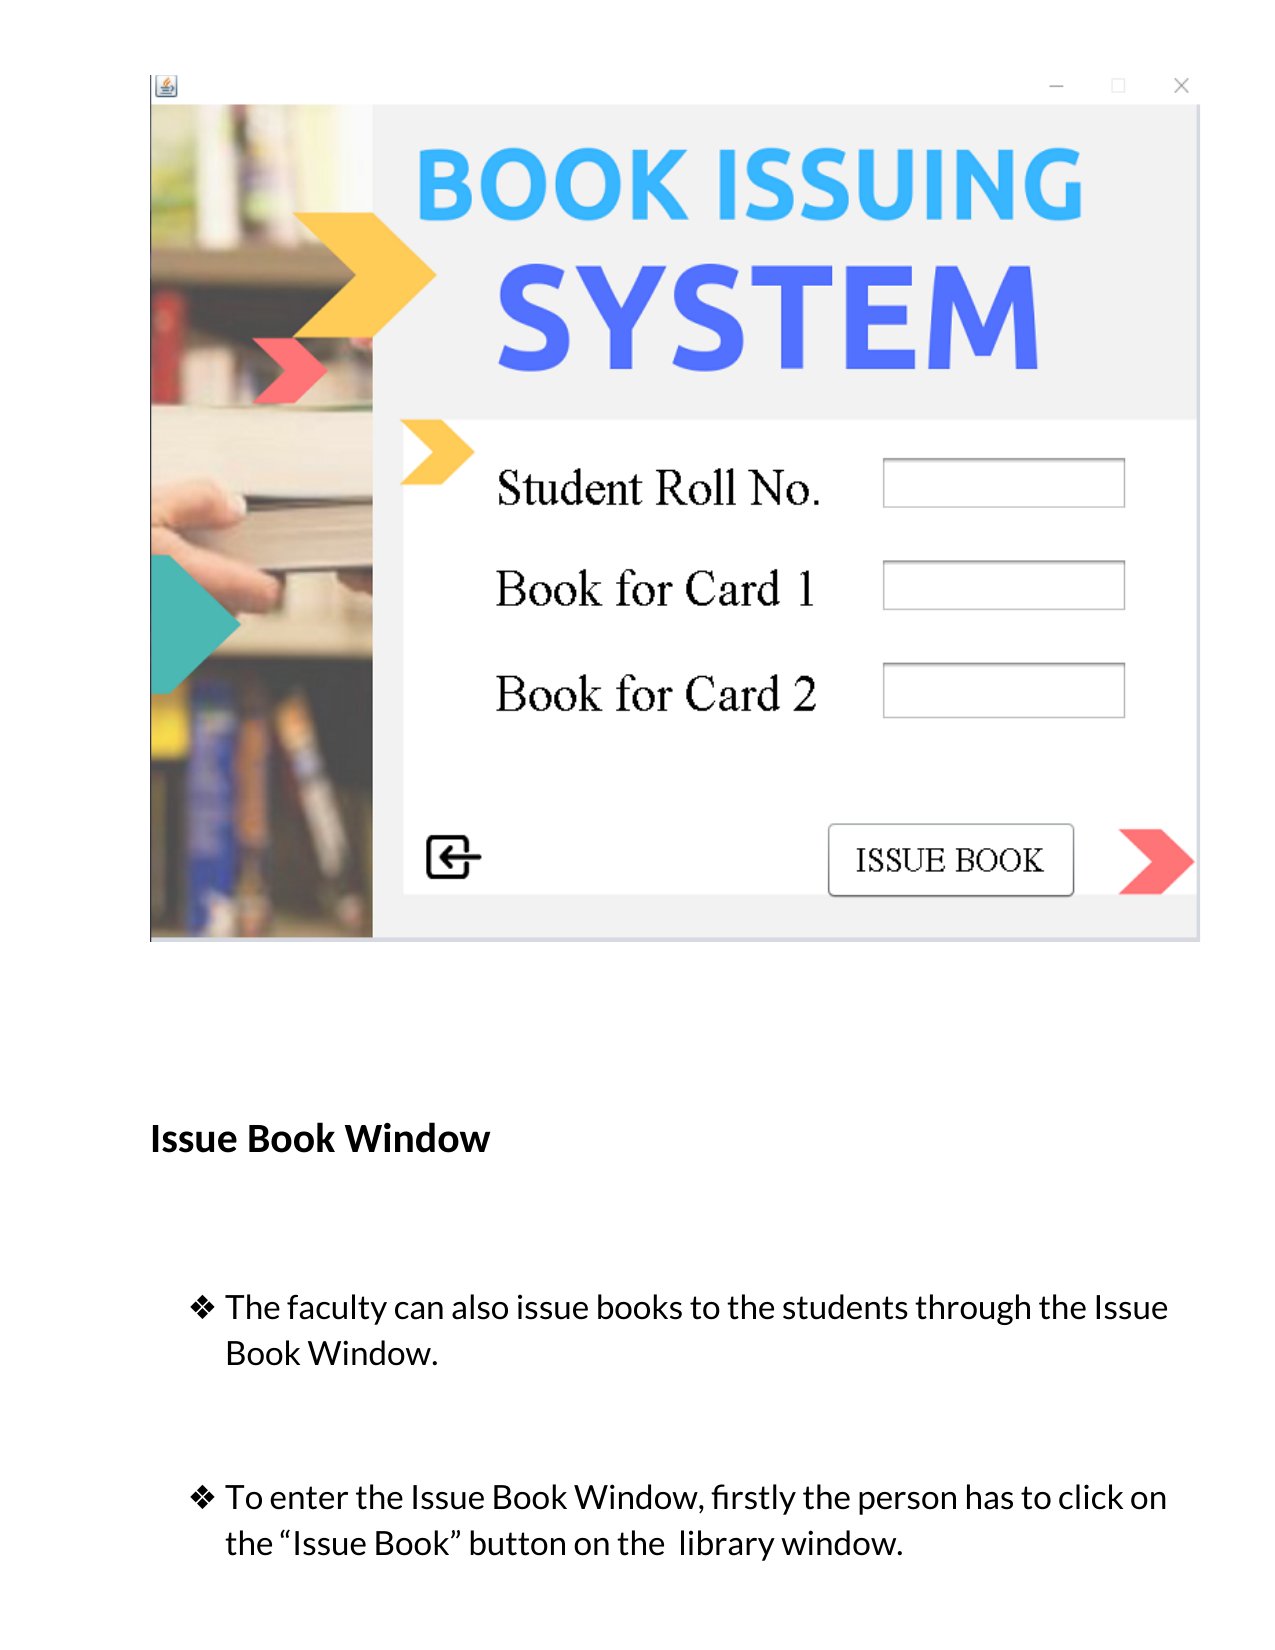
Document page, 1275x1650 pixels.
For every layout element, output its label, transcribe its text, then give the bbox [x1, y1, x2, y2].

text Issue Book Window [150, 1112, 1200, 1163]
picture [150, 75, 1200, 942]
list The faculty can also issue books to the students through the Issue Book Window. [187, 1287, 1200, 1373]
list To enter the Issue Book Window, firstly the person has to click on the “Issue Book” button on the library window. [187, 1477, 1200, 1563]
